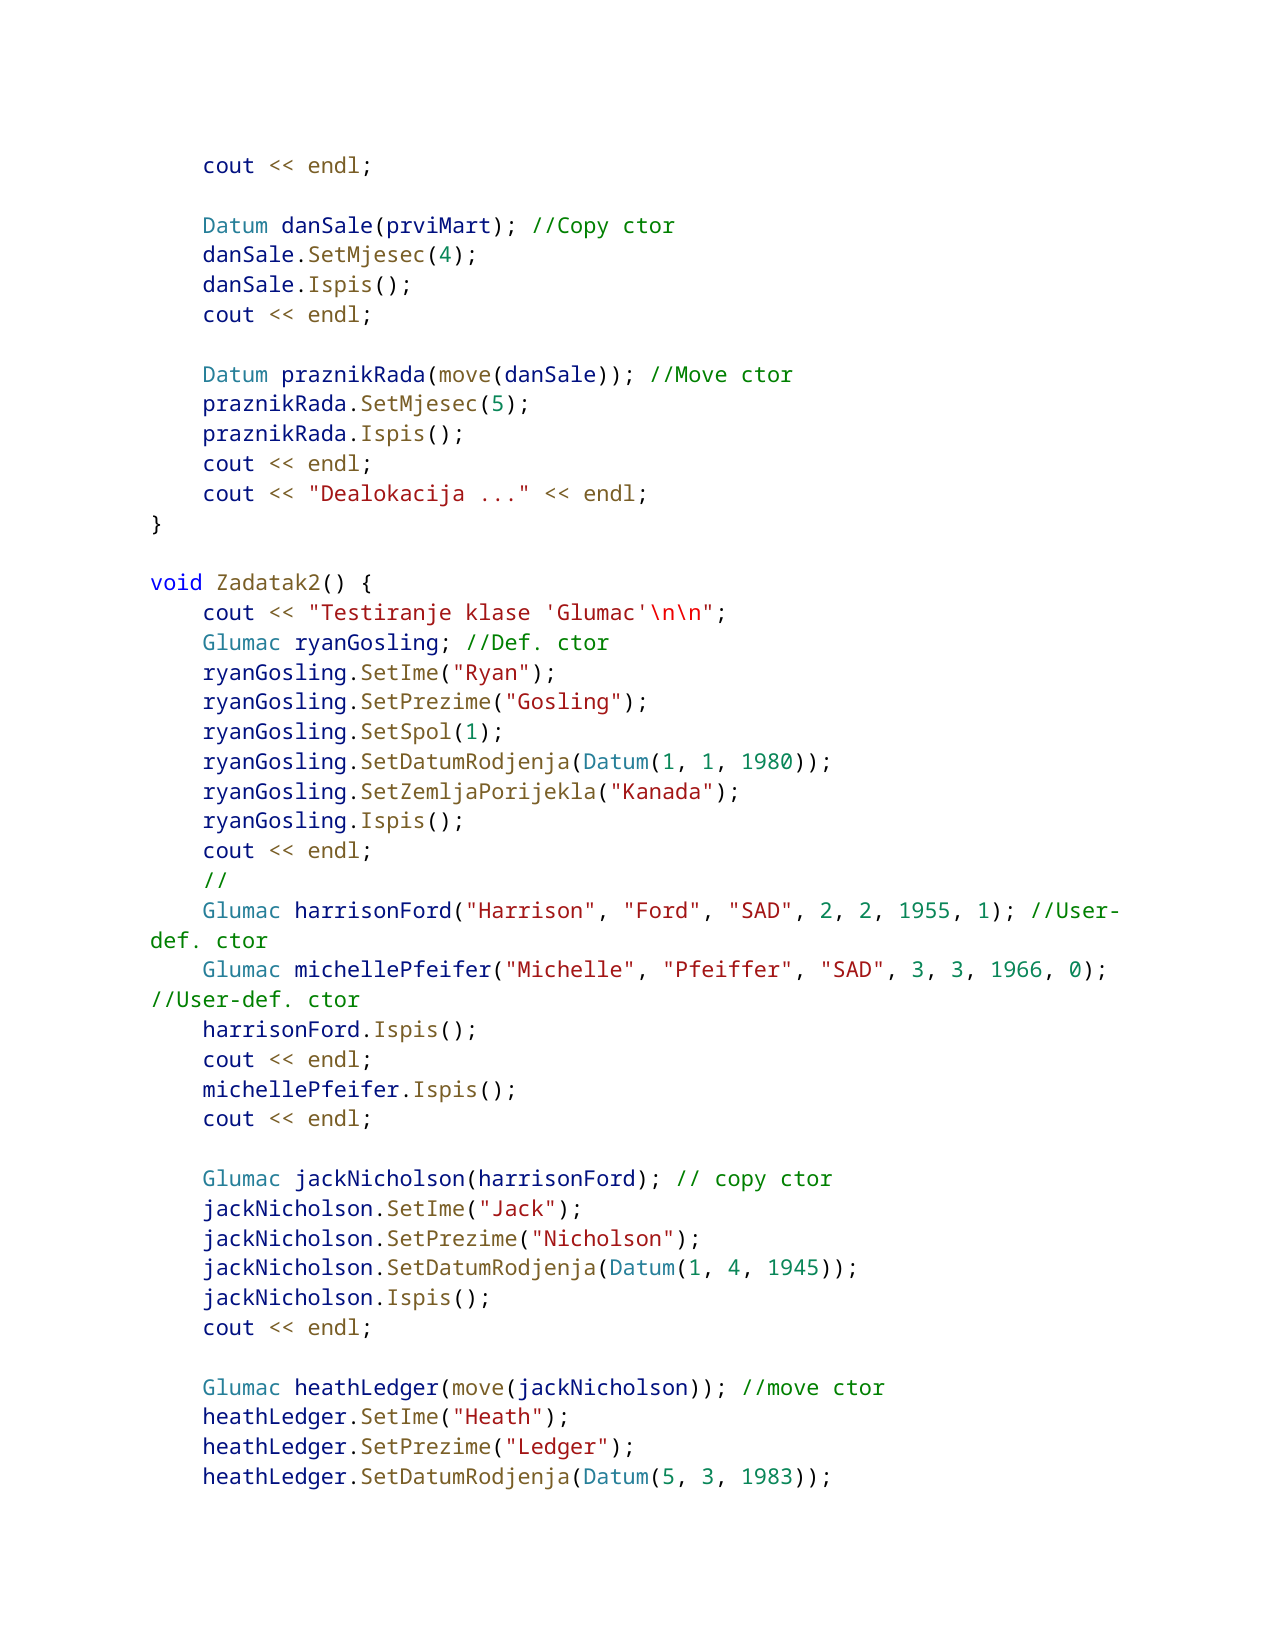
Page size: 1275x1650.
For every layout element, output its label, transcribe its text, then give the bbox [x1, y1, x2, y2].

text cout << endl; [150, 448, 1125, 478]
text } [150, 507, 1125, 537]
text ryanGosling.SetSpol(1); [150, 716, 1125, 746]
text heathLedger.SetIme("Heath"); [150, 1401, 1125, 1431]
text ryanGosling.Ispis(); [150, 805, 1125, 835]
text cout << endl; [150, 1312, 1125, 1342]
text void Zadatak2() { [150, 567, 1125, 597]
text danSale.SetMjesec(4); [150, 239, 1125, 269]
text Glumac ryanGosling; //Def. ctor [150, 627, 1125, 656]
text jackNicholson.Ispis(); [150, 1282, 1125, 1312]
text cout << endl; [150, 1044, 1125, 1073]
text jackNicholson.SetIme("Jack"); [150, 1193, 1125, 1222]
text ryanGosling.SetIme("Ryan"); [150, 656, 1125, 686]
text praznikRada.SetMjesec(5); [150, 388, 1125, 418]
text Glumac harrisonFord("Harrison", "Ford", "SAD", 2, 2, 1955, 1); //User-def. ctor [150, 895, 1125, 954]
text heathLedger.SetDatumRodjenja(Datum(5, 3, 1983)); [150, 1461, 1125, 1491]
text cout << endl; [150, 1103, 1125, 1133]
text jackNicholson.SetPrezime("Nicholson"); [150, 1222, 1125, 1252]
text praznikRada.Ispis(); [150, 418, 1125, 448]
text Glumac jackNicholson(harrisonFord); // copy ctor [150, 1163, 1125, 1193]
text cout << "Dealokacija ..." << endl; [150, 478, 1125, 507]
text ryanGosling.SetPrezime("Gosling"); [150, 686, 1125, 716]
text harrisonFord.Ispis(); [150, 1014, 1125, 1044]
text cout << "Testiranje klase 'Glumac'\n\n"; [150, 597, 1125, 627]
text // [150, 865, 1125, 895]
text cout << endl; [150, 835, 1125, 865]
text Glumac michellePfeifer("Michelle", "Pfeiffer", "SAD", 3, 3, 1966, 0); //User-def. ctor [150, 954, 1125, 1014]
text Datum praznikRada(move(danSale)); //Move ctor [150, 358, 1125, 388]
text danSale.Ispis(); [150, 269, 1125, 299]
text Glumac heathLedger(move(jackNicholson)); //move ctor [150, 1371, 1125, 1401]
text heathLedger.SetPrezime("Ledger"); [150, 1431, 1125, 1461]
text michellePfeifer.Ispis(); [150, 1073, 1125, 1103]
text ryanGosling.SetZemljaPorijekla("Kanada"); [150, 776, 1125, 805]
text jackNicholson.SetDatumRodjenja(Datum(1, 4, 1945)); [150, 1252, 1125, 1282]
text cout << endl; [150, 150, 1125, 180]
text cout << endl; [150, 299, 1125, 329]
text Datum danSale(prviMart); //Copy ctor [150, 209, 1125, 239]
text ryanGosling.SetDatumRodjenja(Datum(1, 1, 1980)); [150, 746, 1125, 776]
